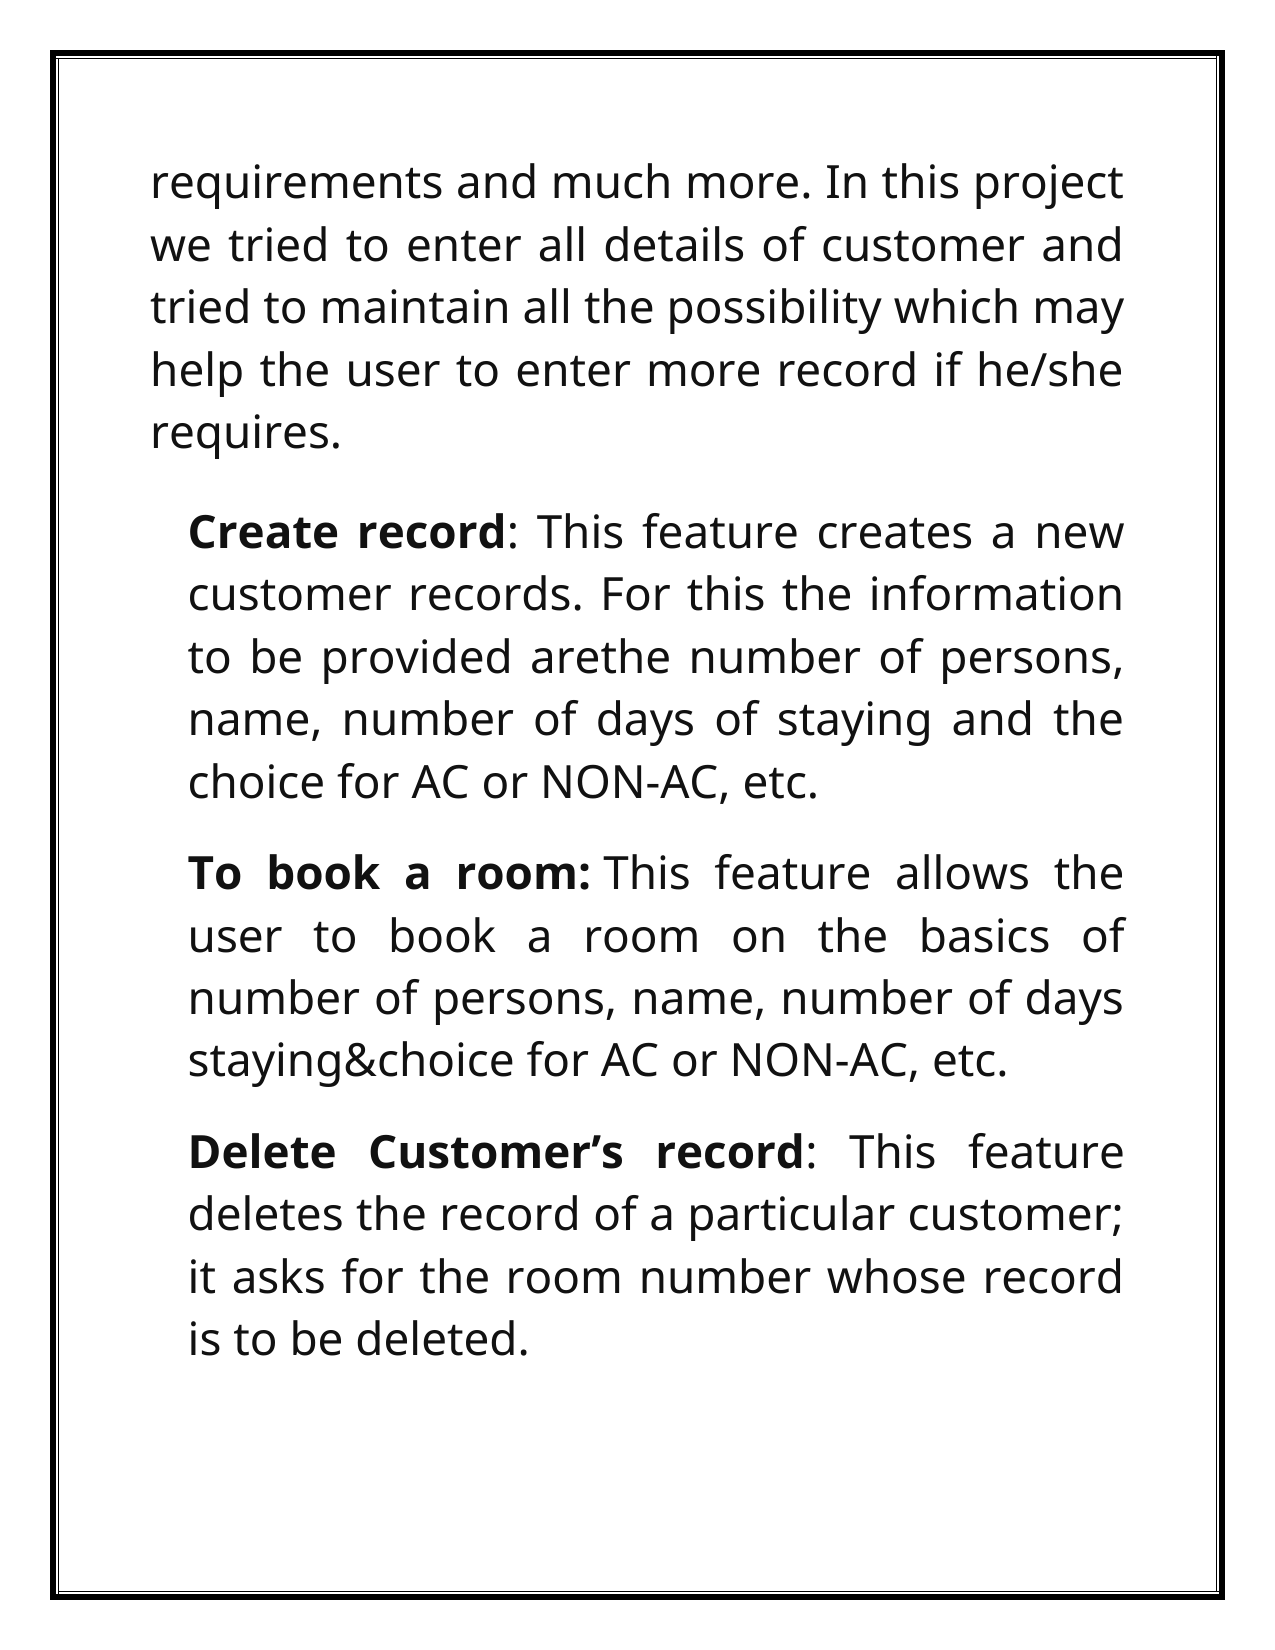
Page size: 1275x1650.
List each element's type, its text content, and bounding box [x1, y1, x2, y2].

text Create record: This feature creates a new customer records. For this the information to be provided arethe number of persons, name, number of days of staying and the choice for AC or NON-AC, etc. [187, 499, 1125, 811]
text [150, 150, 1125, 462]
text Delete Customer’s record: This feature deletes the record of a particular customer; it asks for the room number whose record is to be deleted. [187, 1119, 1125, 1369]
text To book a room: This feature allows the user to book a room on the basics of number of persons, name, number of days staying&choice for AC or NON-AC, etc. [187, 841, 1125, 1090]
